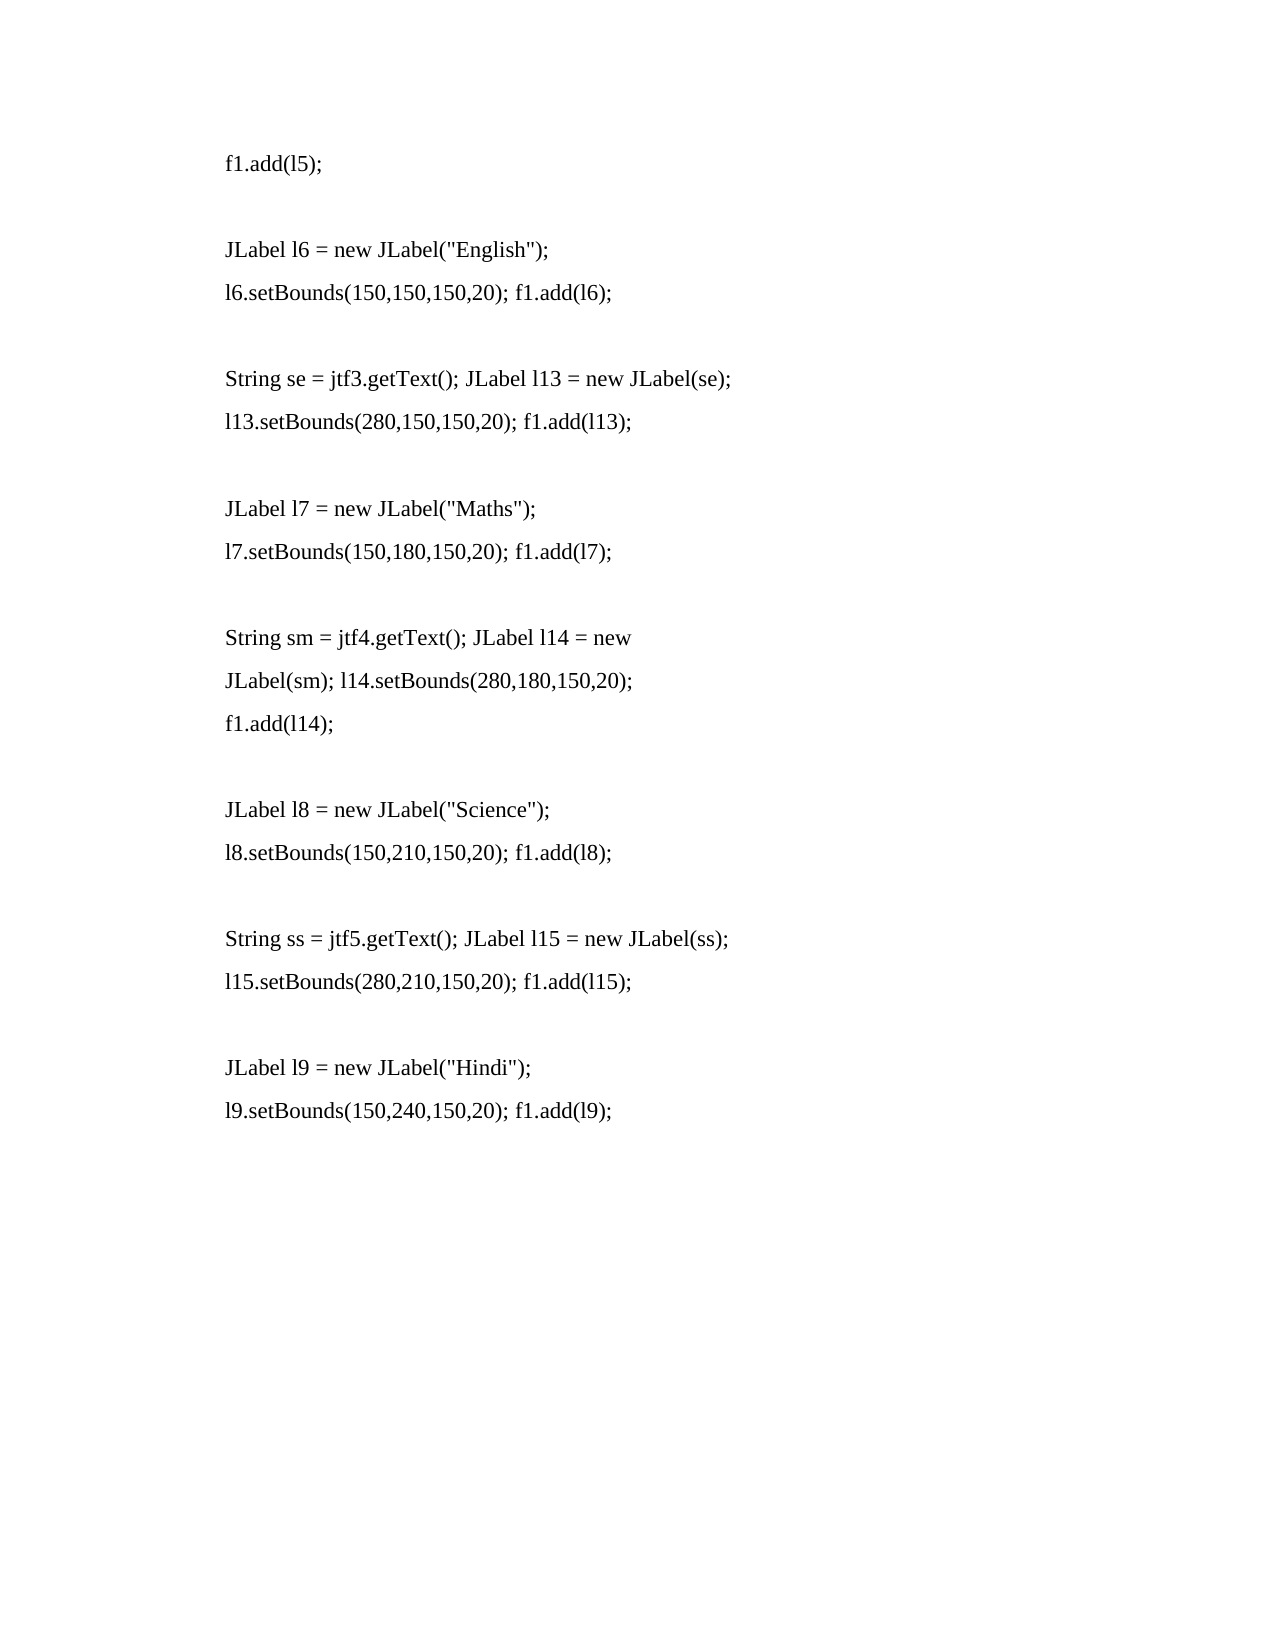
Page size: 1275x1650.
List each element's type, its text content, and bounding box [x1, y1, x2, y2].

text String se = jtf3.getText(); JLabel l13 = new JLabel(se); l13.setBounds(280,150,150,20); f1.add(l13); [225, 366, 742, 435]
text JLabel l6 = new JLabel("English"); l6.setBounds(150,150,150,20); f1.add(l6); [225, 236, 770, 306]
text String ss = jtf5.getText(); JLabel l15 = new JLabel(ss); l15.setBounds(280,210,150,20); f1.add(l15); [225, 925, 742, 994]
text JLabel l9 = new JLabel("Hindi"); l9.setBounds(150,240,150,20); f1.add(l9); [225, 1054, 742, 1123]
text JLabel l7 = new JLabel("Maths"); l7.setBounds(150,180,150,20); f1.add(l7); [225, 495, 742, 564]
text JLabel l8 = new JLabel("Science"); l8.setBounds(150,210,150,20); f1.add(l8); [225, 796, 770, 865]
text String sm = jtf4.getText(); JLabel l14 = new JLabel(sm); l14.setBounds(280,180,150,20); f1.add(l14); [225, 624, 742, 736]
text f1.add(l5); [225, 150, 1096, 176]
